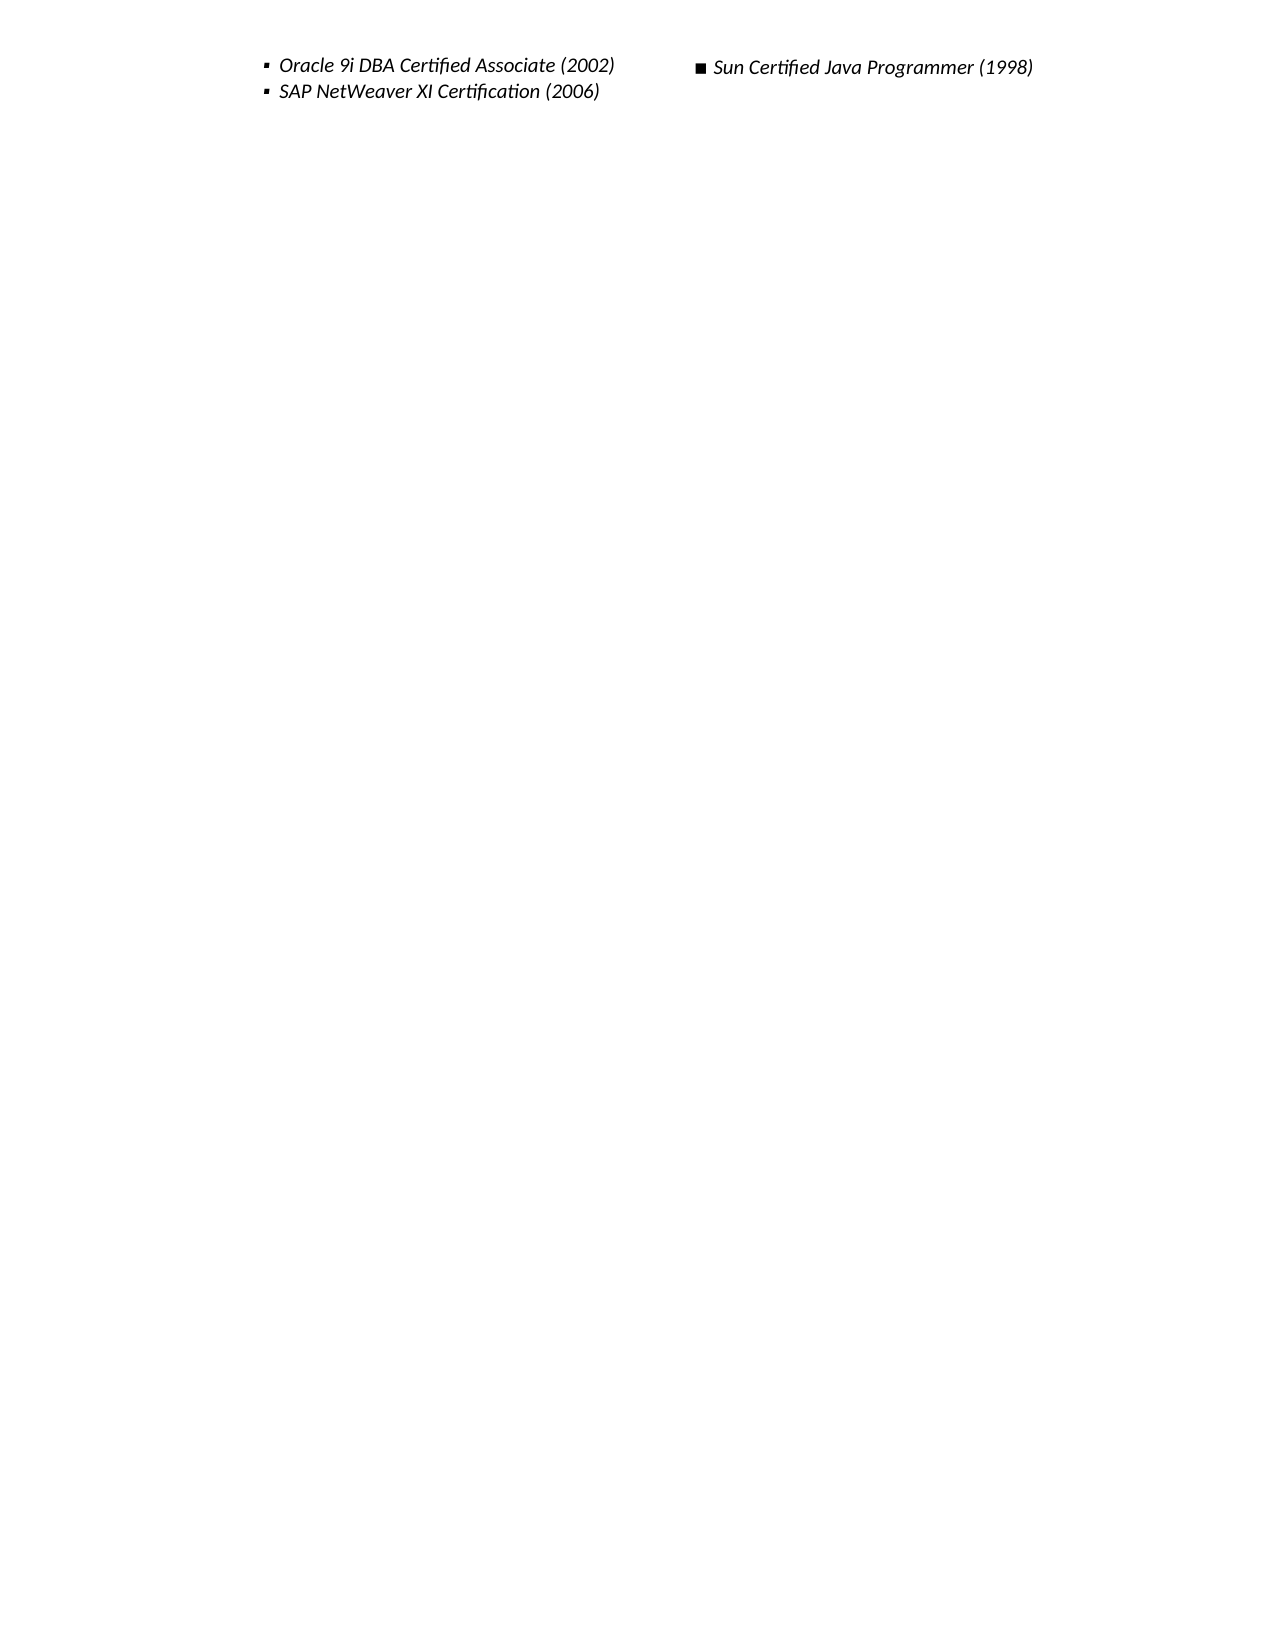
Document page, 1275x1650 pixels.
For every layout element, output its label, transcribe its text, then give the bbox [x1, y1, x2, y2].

table_cell ▪ Oracle 9i DBA Certified Associate (2002) ▪ SAP NetWeaver XI Certification (2006) [251, 53, 682, 103]
table_cell ▪ Sun Certified Java Programmer (1998) [683, 53, 1114, 103]
